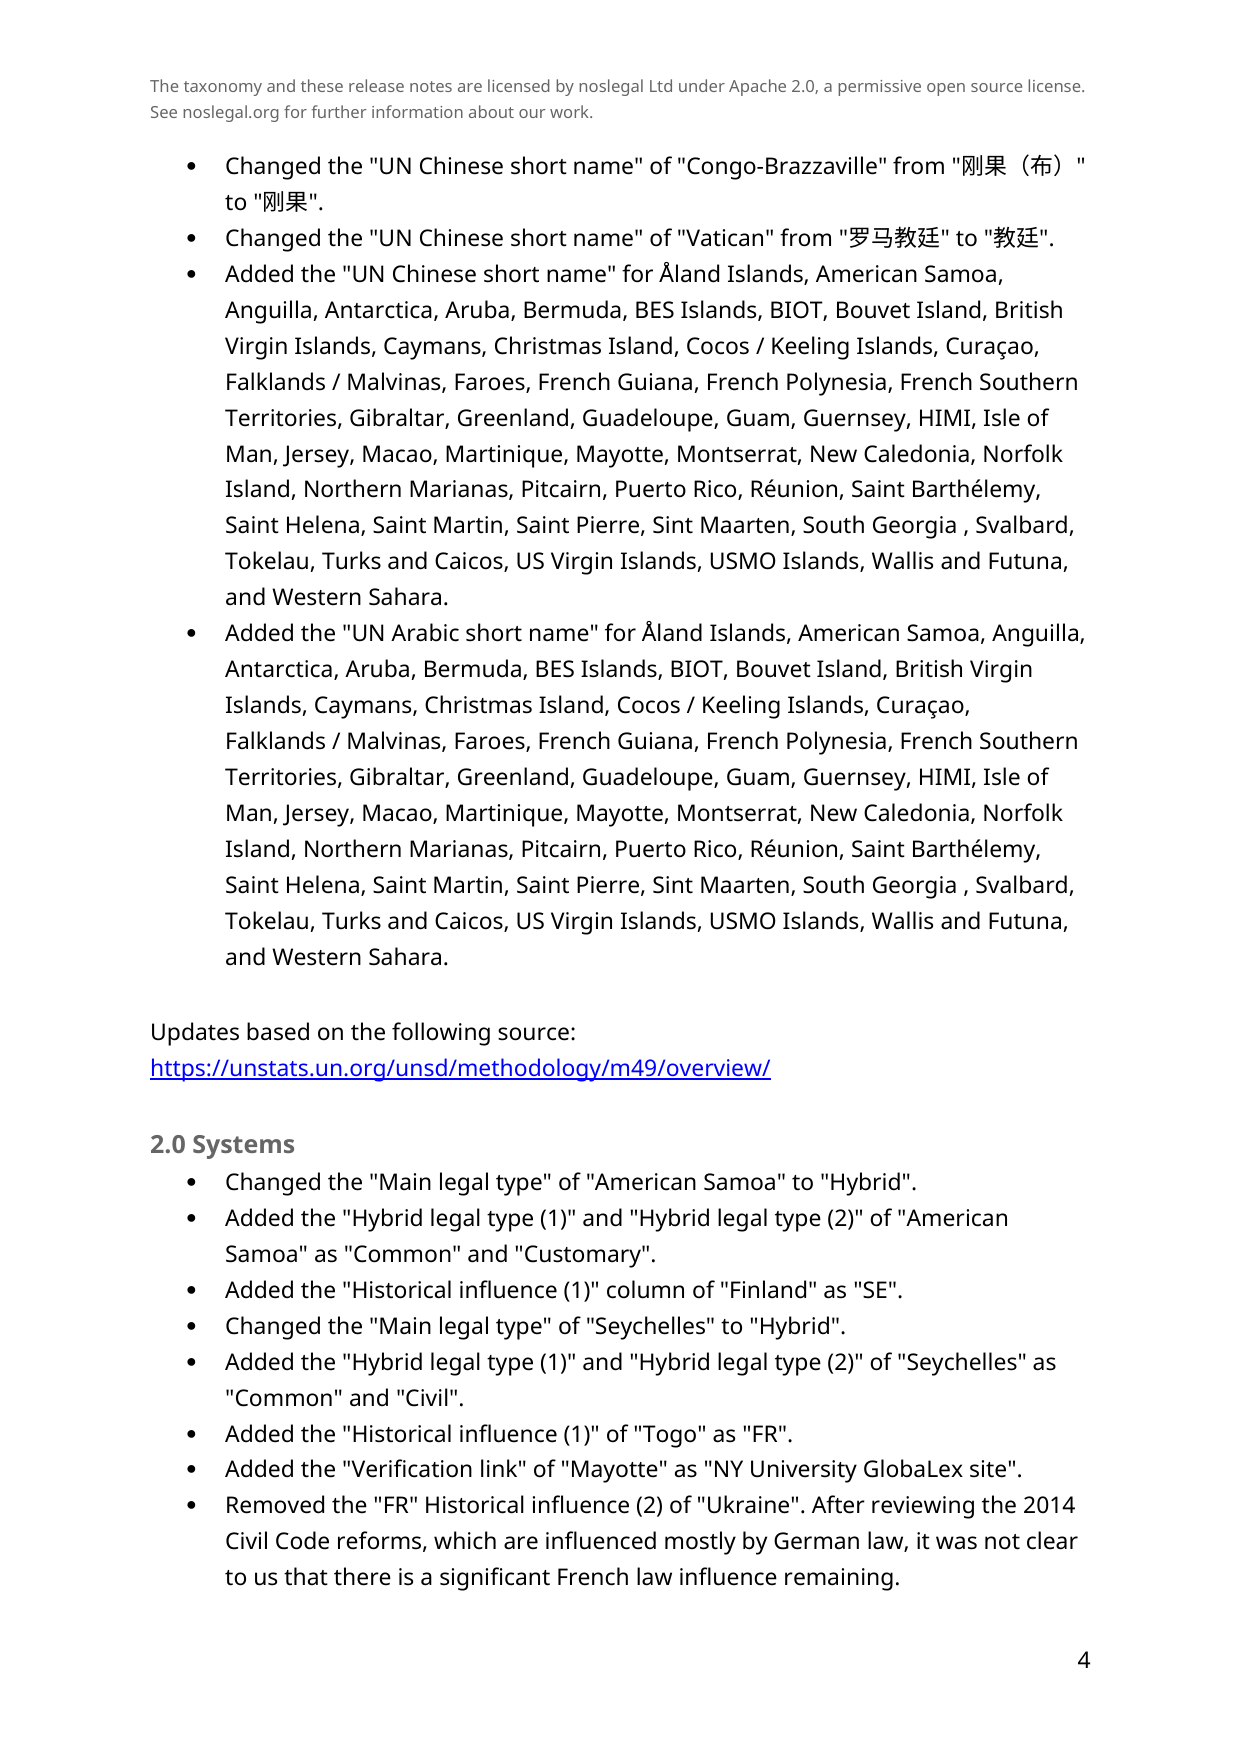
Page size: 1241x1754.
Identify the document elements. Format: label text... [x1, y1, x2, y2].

subtitle Changed the "Main legal type" of "Seychelles" to "Hybrid". [187, 1310, 1090, 1341]
subtitle 2.0 Systems [150, 1127, 1090, 1161]
subtitle Changed the "UN Chinese short name" of "Congo-Brazzaville" from "刚果（布）" to "刚果". [187, 150, 1090, 217]
subtitle Added the "Hybrid legal type (1)" and "Hybrid legal type (2)" of "American Samoa" as "Common" and "Customary". [187, 1202, 1090, 1269]
subtitle Added the "UN Chinese short name" for Åland Islands, American Samoa, Anguilla, Antarctica, Aruba, Bermuda, BES Islands, BIOT, Bouvet Island, British Virgin Islands, Caymans, Christmas Island, Cocos / Keeling Islands, Curaçao, Falklands / Malvinas, Faroes, French Guiana, French Polynesia, French Southern Territories, Gibraltar, Greenland, Guadeloupe, Guam, Guernsey, HIMI, Isle of Man, Jersey, Macao, Martinique, Mayotte, Montserrat, New Caledonia, Norfolk Island, Northern Marianas, Pitcairn, Puerto Rico, Réunion, Saint Barthélemy, Saint Helena, Saint Martin, Saint Pierre, Sint Maarten, South Georgia , Svalbard, Tokelau, Turks and Caicos, US Virgin Islands, USMO Islands, Wallis and Futuna, and Western Sahara. [187, 258, 1090, 612]
subtitle Changed the "Main legal type" of "American Samoa" to "Hybrid". [187, 1166, 1090, 1197]
subtitle https://unstats.un.org/unsd/methodology/m49/overview/ [150, 1052, 1090, 1083]
subtitle Added the "Historical influence (1)" column of "Finland" as "SE". [187, 1274, 1090, 1305]
subtitle Changed the "UN Chinese short name" of "Vatican" from "罗马教廷" to "教廷". [187, 222, 1090, 253]
subtitle Added the "UN Arabic short name" for Åland Islands, American Samoa, Anguilla, Antarctica, Aruba, Bermuda, BES Islands, BIOT, Bouvet Island, British Virgin Islands, Caymans, Christmas Island, Cocos / Keeling Islands, Curaçao, Falklands / Malvinas, Faroes, French Guiana, French Polynesia, French Southern Territories, Gibraltar, Greenland, Guadeloupe, Guam, Guernsey, HIMI, Isle of Man, Jersey, Macao, Martinique, Mayotte, Montserrat, New Caledonia, Norfolk Island, Northern Marianas, Pitcairn, Puerto Rico, Réunion, Saint Barthélemy, Saint Helena, Saint Martin, Saint Pierre, Sint Maarten, South Georgia , Svalbard, Tokelau, Turks and Caicos, US Virgin Islands, USMO Islands, Wallis and Futuna, and Western Sahara. [187, 617, 1090, 972]
subtitle Added the "Historical influence (1)" of "Togo" as "FR". [187, 1417, 1090, 1449]
subtitle Removed the "FR" Historical influence (2) of "Ukraine". After reviewing the 2014 Civil Code reforms, which are influenced mostly by German law, it was not clear to us that there is a significant French law influence remaining. [187, 1489, 1090, 1592]
subtitle Updates based on the following source: [150, 1016, 1090, 1047]
subtitle Added the "Verification link" of "Mayotte" as "NY University GlobaLex site". [187, 1453, 1090, 1485]
subtitle Added the "Hybrid legal type (1)" and "Hybrid legal type (2)" of "Seychelles" as "Common" and "Civil". [187, 1346, 1090, 1413]
